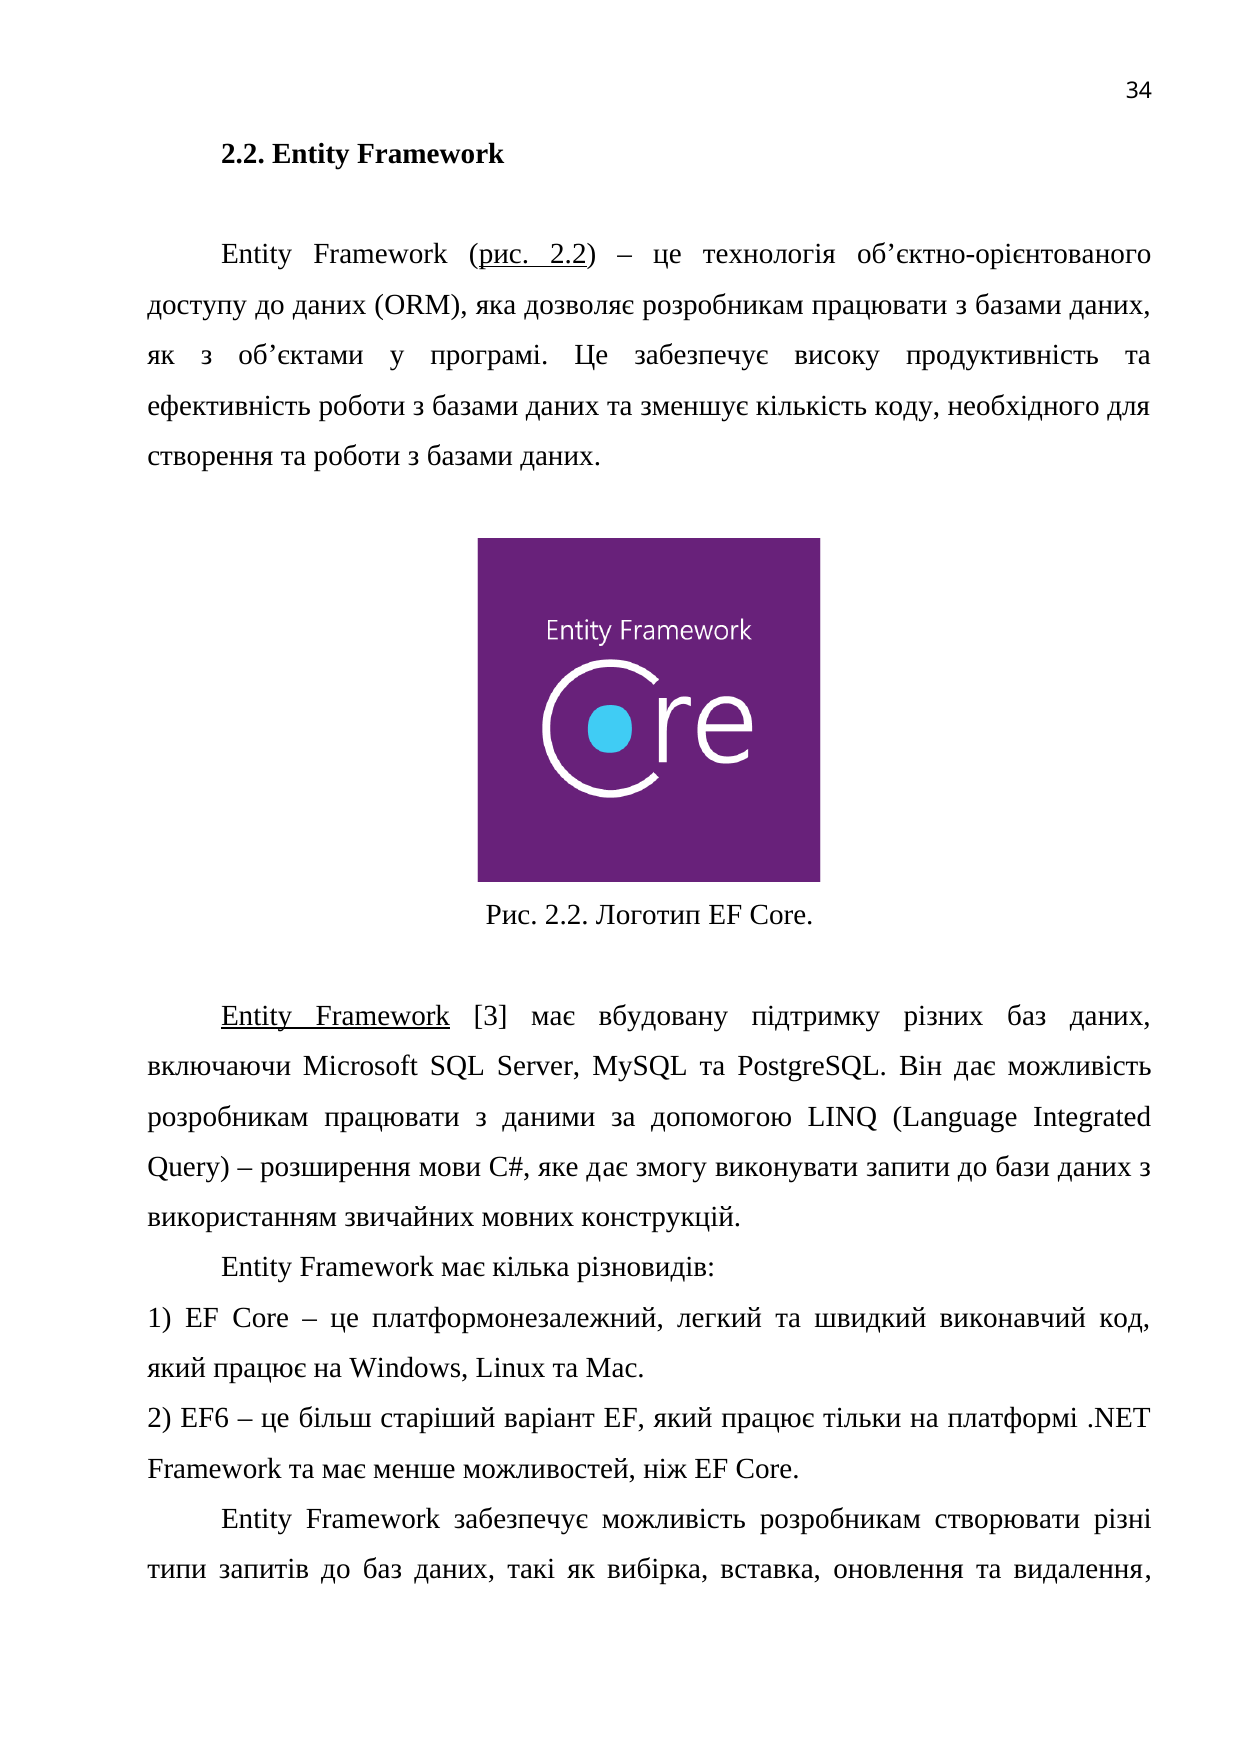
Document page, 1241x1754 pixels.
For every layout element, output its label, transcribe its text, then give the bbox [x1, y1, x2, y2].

text Entity Framework має кілька різновидів: [147, 1249, 1152, 1283]
text Рис. 2.2. Логотип EF Core. [147, 897, 1152, 931]
picture [477, 538, 821, 882]
text 1) EF Core – це платформонезалежний, легкий та швидкий виконавчий код, який працює на Windows, Linux та Mac. [147, 1300, 1152, 1384]
subtitle 2.2. Entity Framework [147, 136, 1152, 169]
text Entity Framework (рис. 2.2) – це технологія об’єктно-орієнтованого доступу до даних (ORM), яка дозволяє розробникам працювати з базами даних, як з об’єктами у програмі. Це забезпечує високу продуктивність та ефективність роботи з базами даних та зменшує кількість коду, необхідного для створення та роботи з базами даних. [147, 237, 1152, 471]
text 2) EF6 – це більш старіший варіант EF, який працює тільки на платформі .NET Framework та має менше можливостей, ніж EF Core. [147, 1401, 1152, 1484]
text Entity Framework [3] має вбудовану підтримку різних баз даних, включаючи Microsoft SQL Server, MySQL та PostgreSQL. Він дає можливість розробникам працювати з даними за допомогою LINQ (Language Integrated Query) – розширення мови C#, яке дає змогу виконувати запити до бази даних з використанням звичайних мовних конструкцій. [147, 998, 1152, 1233]
